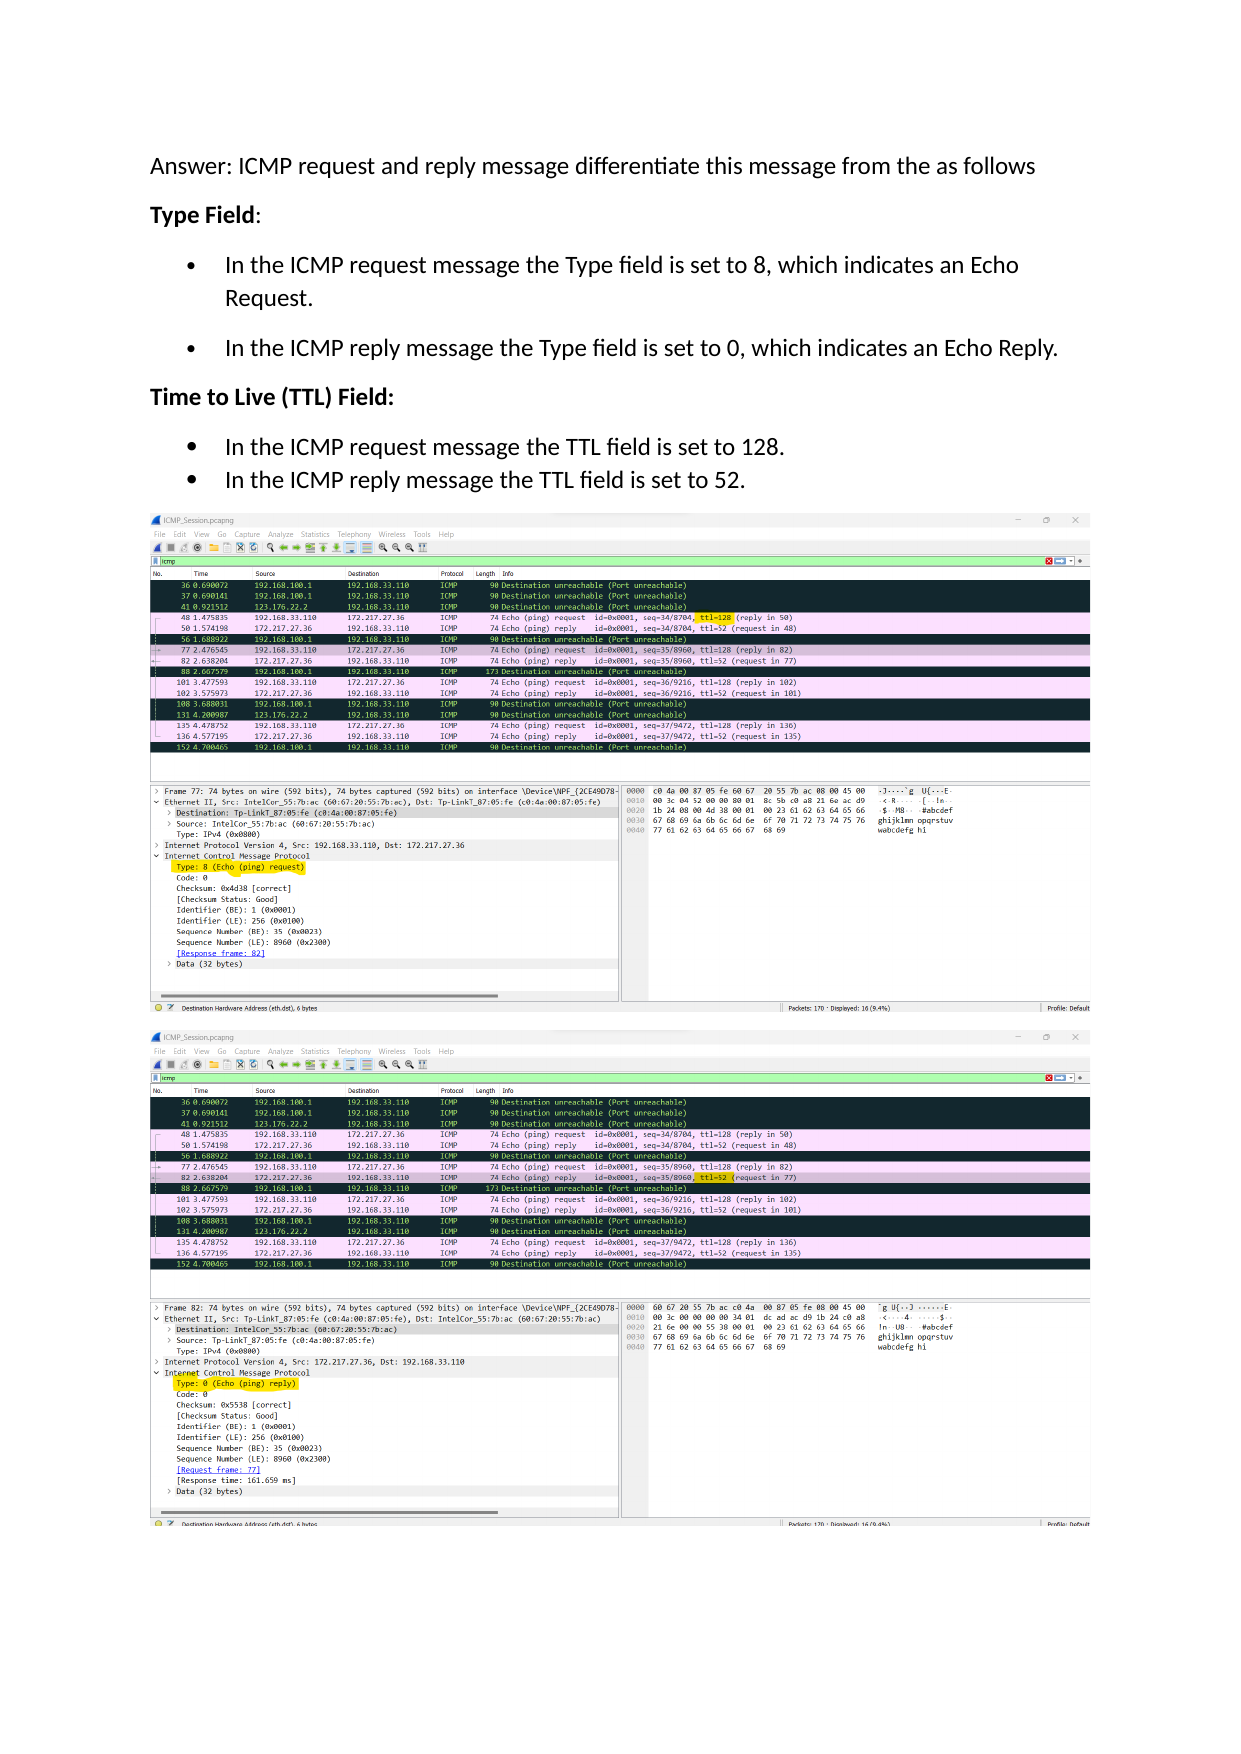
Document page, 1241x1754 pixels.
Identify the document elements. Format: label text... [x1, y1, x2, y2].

list In the ICMP reply message the TTL field is set to 52. [187, 464, 1090, 494]
list In the ICMP reply message the Type field is set to 0, which indicates an Echo Reply. [187, 332, 1090, 362]
list In the ICMP request message the Type field is set to 8, which indicates an Echo Request. [187, 249, 1090, 313]
list In the ICMP request message the TTL field is set to 128. [187, 431, 1090, 461]
picture [150, 513, 1091, 1012]
text Answer: ICMP request and reply message differentiate this message from the as follows [150, 150, 1090, 181]
picture [150, 1030, 1091, 1526]
text Time to Live (TTL) Field: [150, 381, 1090, 412]
text Type Field: [150, 199, 1090, 230]
